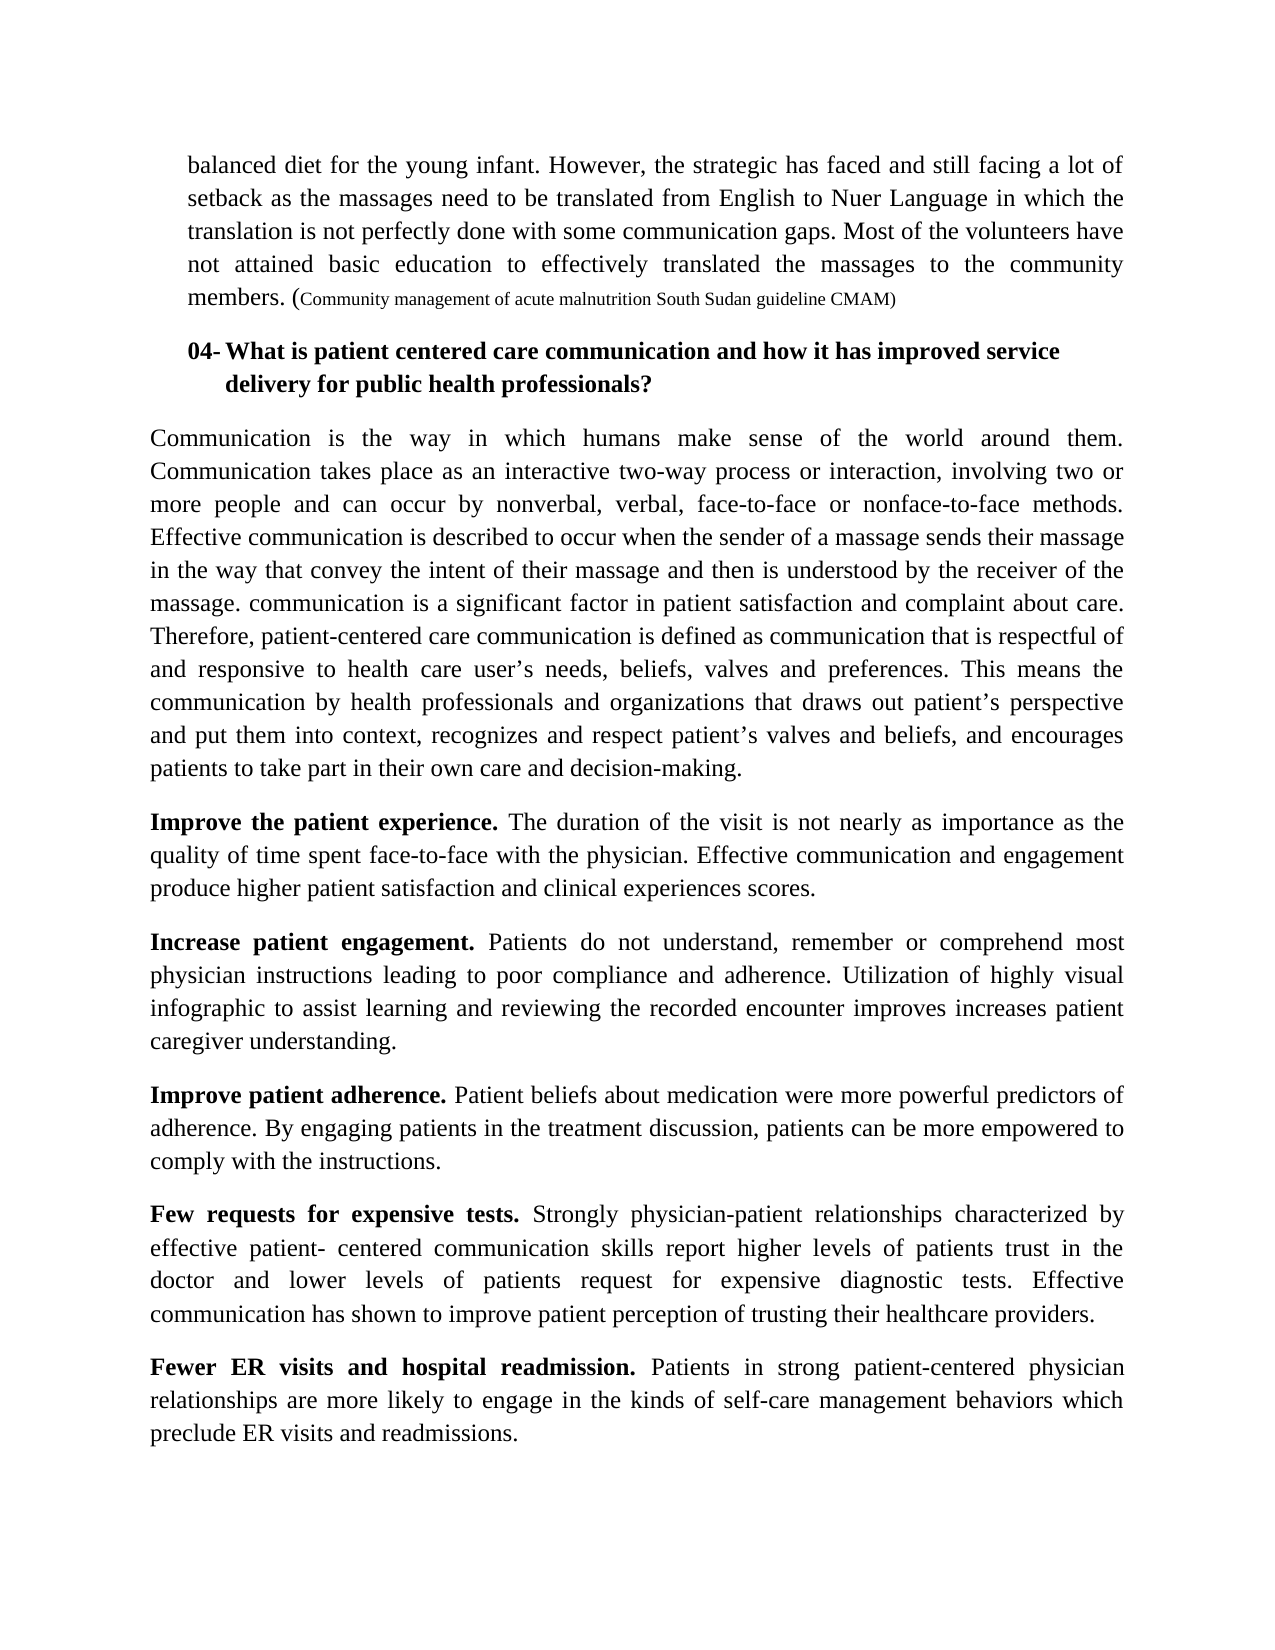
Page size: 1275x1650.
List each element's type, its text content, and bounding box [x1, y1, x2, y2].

text Increase patient engagement. Patients do not understand, remember or comprehend most physician instructions leading to poor compliance and adherence. Utilization of highly visual infographic to assist learning and reviewing the recorded encounter improves increases patient caregiver understanding. [150, 927, 1125, 1054]
text Fewer ER visits and hospital readmission. Patients in strong patient-centered physician relationships are more likely to engage in the kinds of self-care management behaviors which preclude ER visits and readmissions. [150, 1352, 1125, 1447]
text Communication is the way in which humans make sense of the world around them. Communication takes place as an interactive two-way process or interaction, involving two or more people and can occur by nonverbal, verbal, face-to-face or nonface-to-face methods. Effective communication is described to occur when the sender of a massage sends their massage in the way that convey the intent of their massage and then is understood by the receiver of the massage. communication is a significant factor in patient satisfaction and complaint about care. Therefore, patient-centered care communication is defined as communication that is respectful of and responsive to health care user’s needs, beliefs, valves and preferences. This means the communication by health professionals and organizations that draws out patient’s perspective and put them into context, recognizes and respect patient’s valves and beliefs, and encourages patients to take part in their own care and decision-making. [150, 423, 1125, 782]
list What is patient centered care communication and how it has improved service delivery for public health professionals? [187, 336, 1125, 398]
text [187, 150, 1125, 311]
text Few requests for expensive tests. Strongly physician-patient relationships characterized by effective patient- centered communication skills report higher levels of patients trust in the doctor and lower levels of patients request for expensive diagnostic tests. Effective communication has shown to improve patient perception of trusting their healthcare providers. [150, 1199, 1125, 1327]
text Improve patient adherence. Patient beliefs about medication were more powerful predictors of adherence. By engaging patients in the treatment discussion, patients can be more empowered to comply with the instructions. [150, 1080, 1125, 1174]
text Improve the patient experience. The duration of the visit is not nearly as importance as the quality of time spent face-to-face with the physician. Effective communication and engagement produce higher patient satisfaction and clinical experiences scores. [150, 807, 1125, 902]
